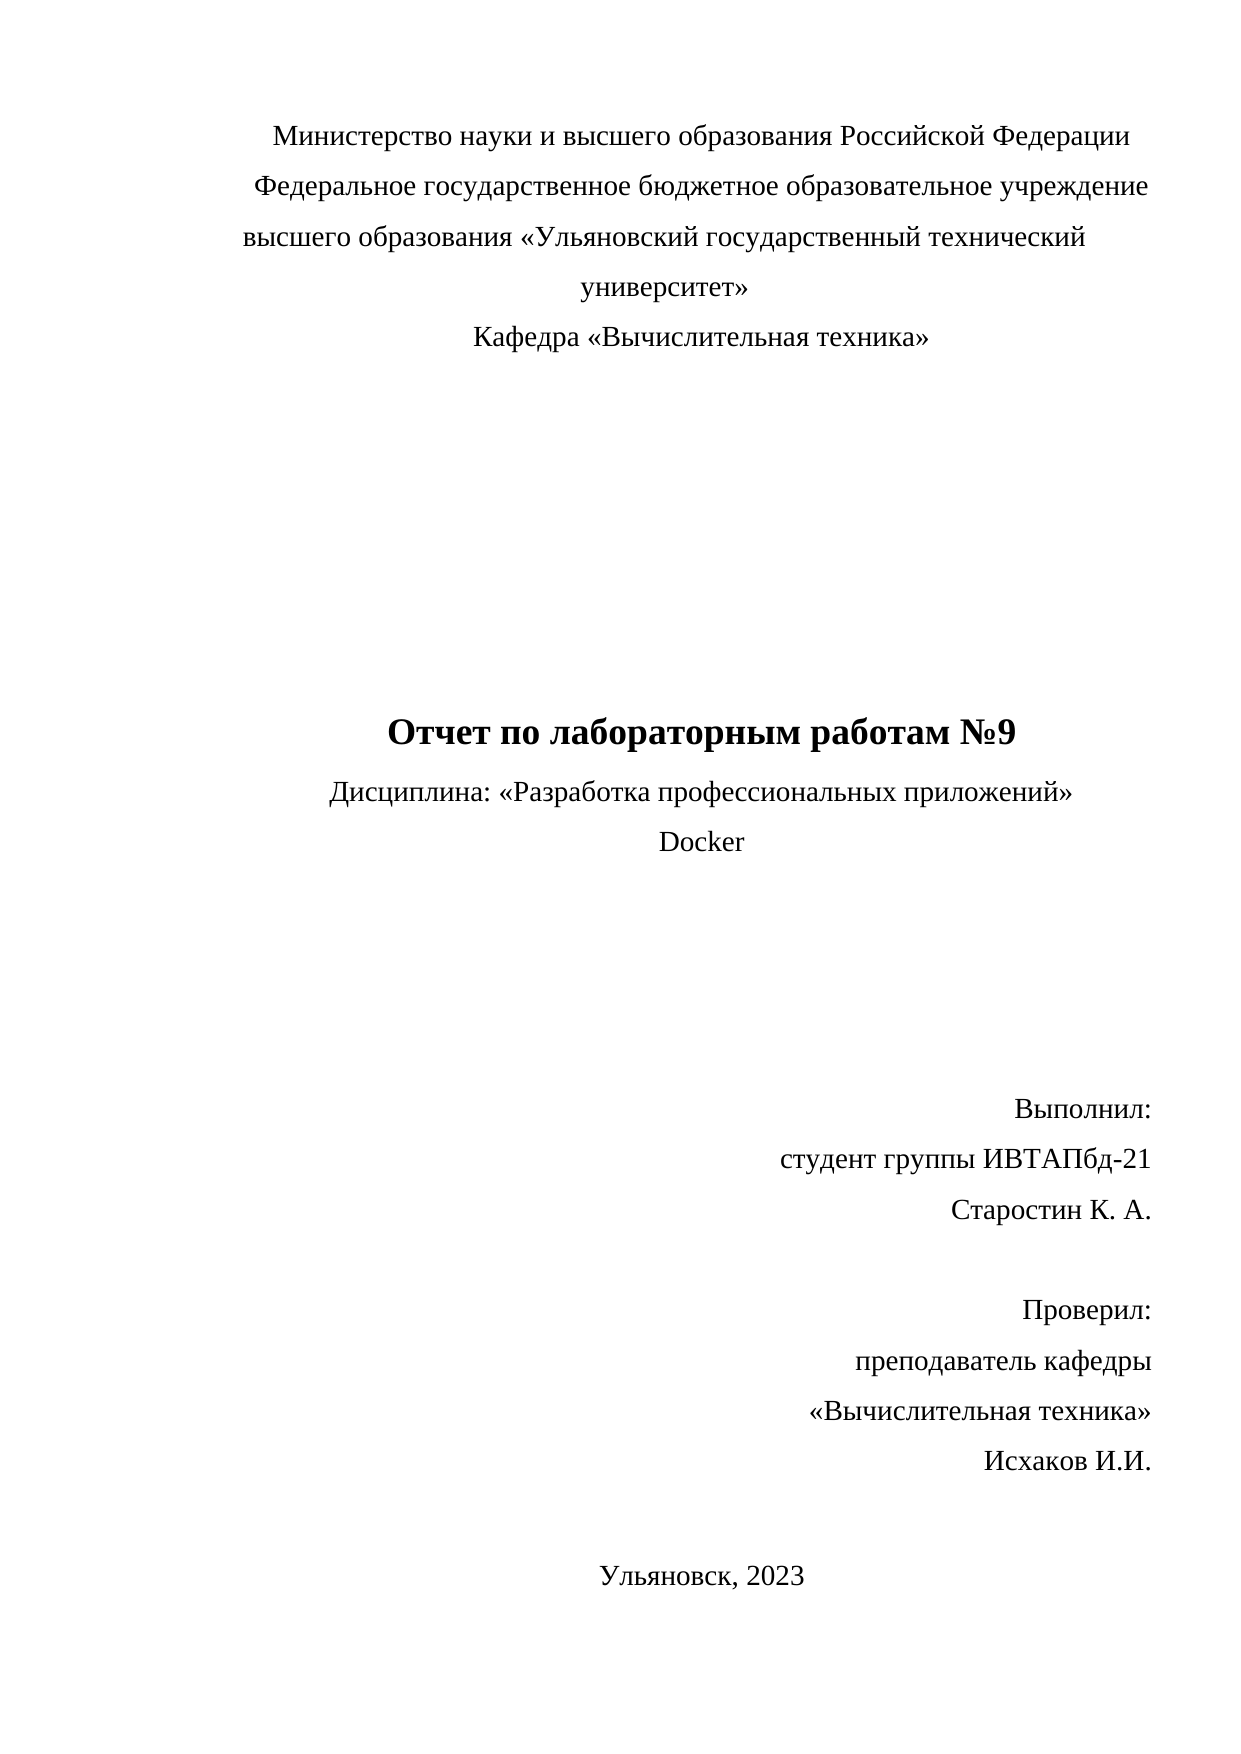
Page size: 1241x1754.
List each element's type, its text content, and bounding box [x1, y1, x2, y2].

text Docker [177, 824, 1152, 858]
text Федеральное государственное бюджетное образовательное учреждение высшего образования «Ульяновский государственный технический университет» [177, 168, 1152, 303]
text студент группы ИВТАПбд-21 [177, 1141, 1152, 1175]
text Старостин К. А. [177, 1192, 1152, 1225]
text Проверил: [177, 1292, 1152, 1326]
text Кафедра «Вычислительная техника» [177, 319, 1152, 353]
text «Вычислительная техника» [177, 1393, 1152, 1427]
text Дисциплина: «Разработка профессиональных приложений» [177, 774, 1152, 808]
text Выполнил: [177, 1091, 1152, 1125]
text Отчет по лабораторным работам №9 [177, 709, 1152, 753]
text преподаватель кафедры [177, 1343, 1152, 1376]
text Министерство науки и высшего образования Российской Федерации [177, 118, 1152, 152]
text Исхаков И.И. [177, 1443, 1152, 1477]
text Ульяновск, 2023 [177, 1558, 1152, 1592]
